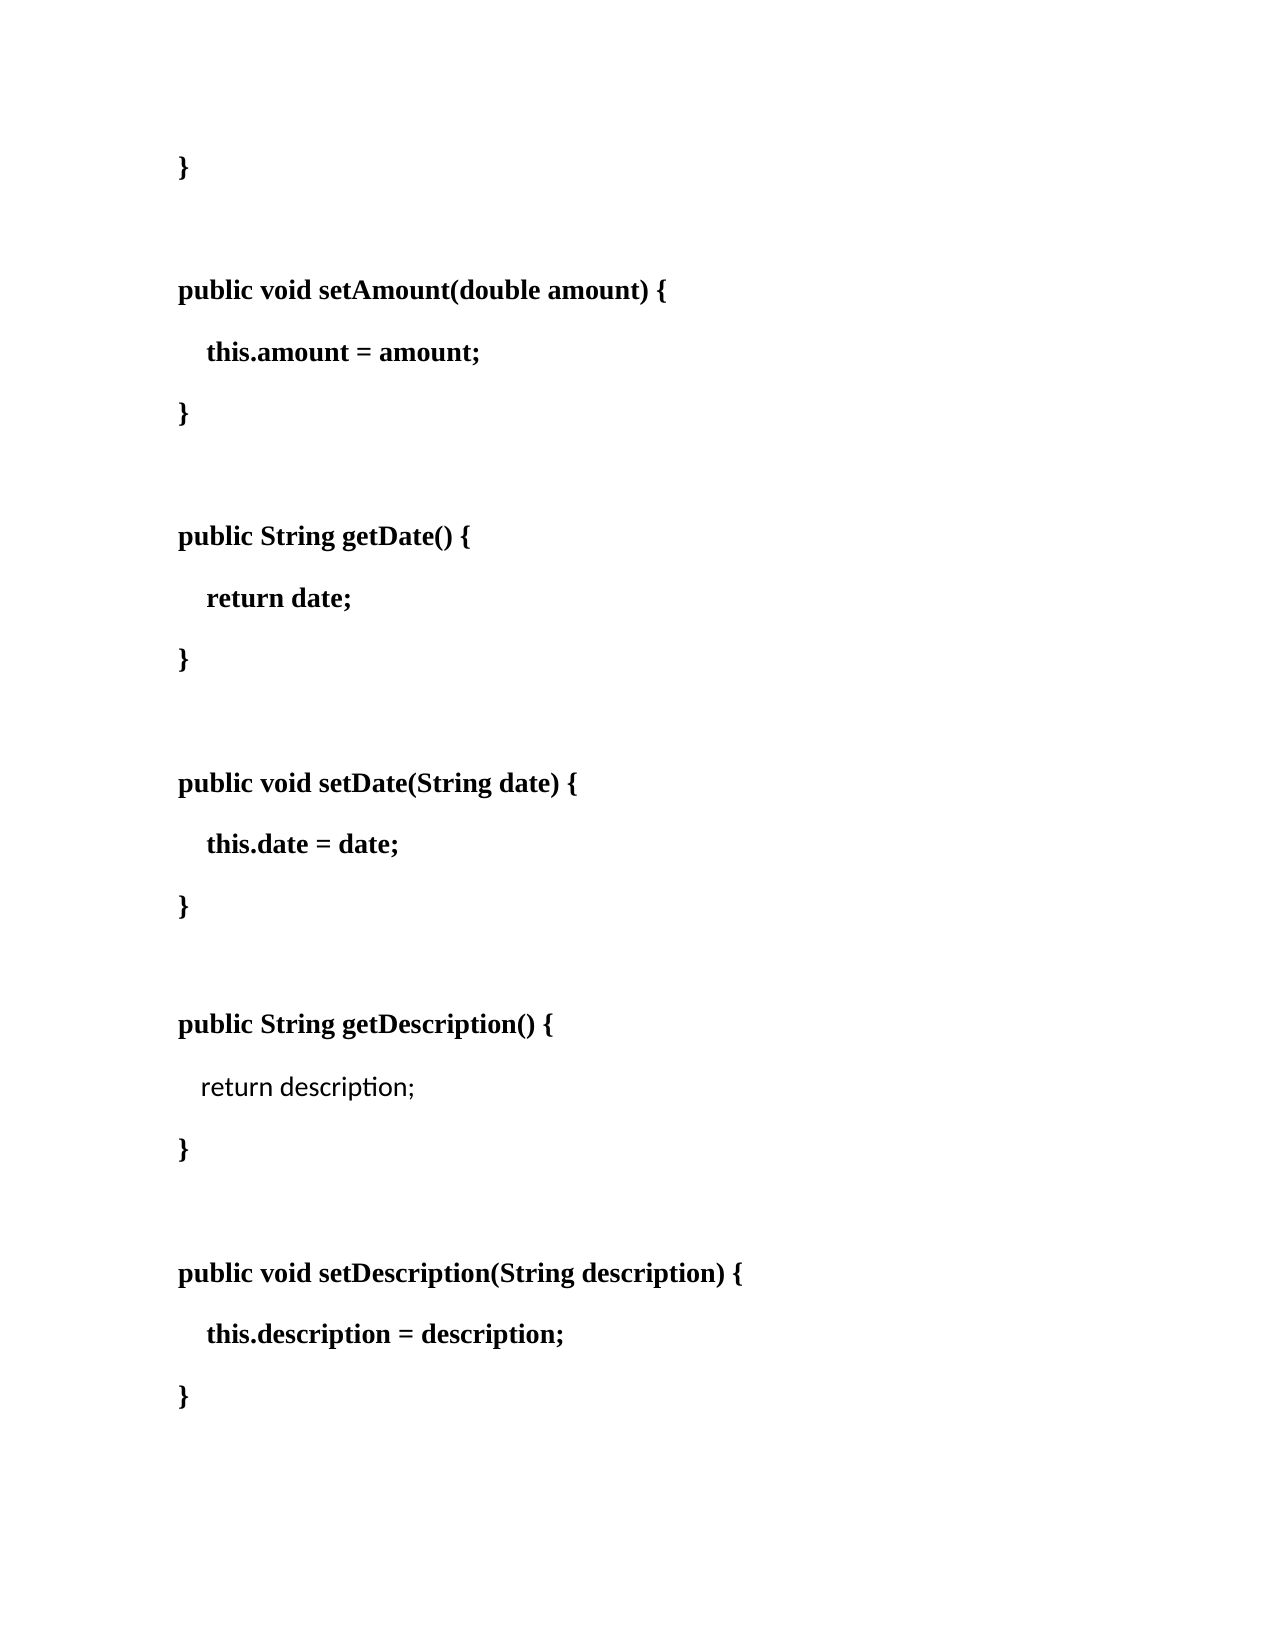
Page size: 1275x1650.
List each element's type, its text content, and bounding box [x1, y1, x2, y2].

text } [150, 1379, 1125, 1411]
text return description; [150, 1069, 1125, 1103]
text return date; [150, 581, 1125, 613]
text public String getDate() { [150, 519, 1125, 552]
text this.description = description; [150, 1317, 1125, 1350]
text public void setDescription(String description) { [150, 1256, 1125, 1288]
text } [150, 150, 1125, 182]
text public void setDate(String date) { [150, 766, 1125, 798]
text } [150, 642, 1125, 675]
text public void setAmount(double amount) { [150, 273, 1125, 306]
text } [150, 1133, 1125, 1165]
text } [150, 396, 1125, 429]
text } [150, 889, 1125, 921]
text public String getDescription() { [150, 1007, 1125, 1040]
text this.date = date; [150, 827, 1125, 859]
text this.amount = amount; [150, 335, 1125, 367]
